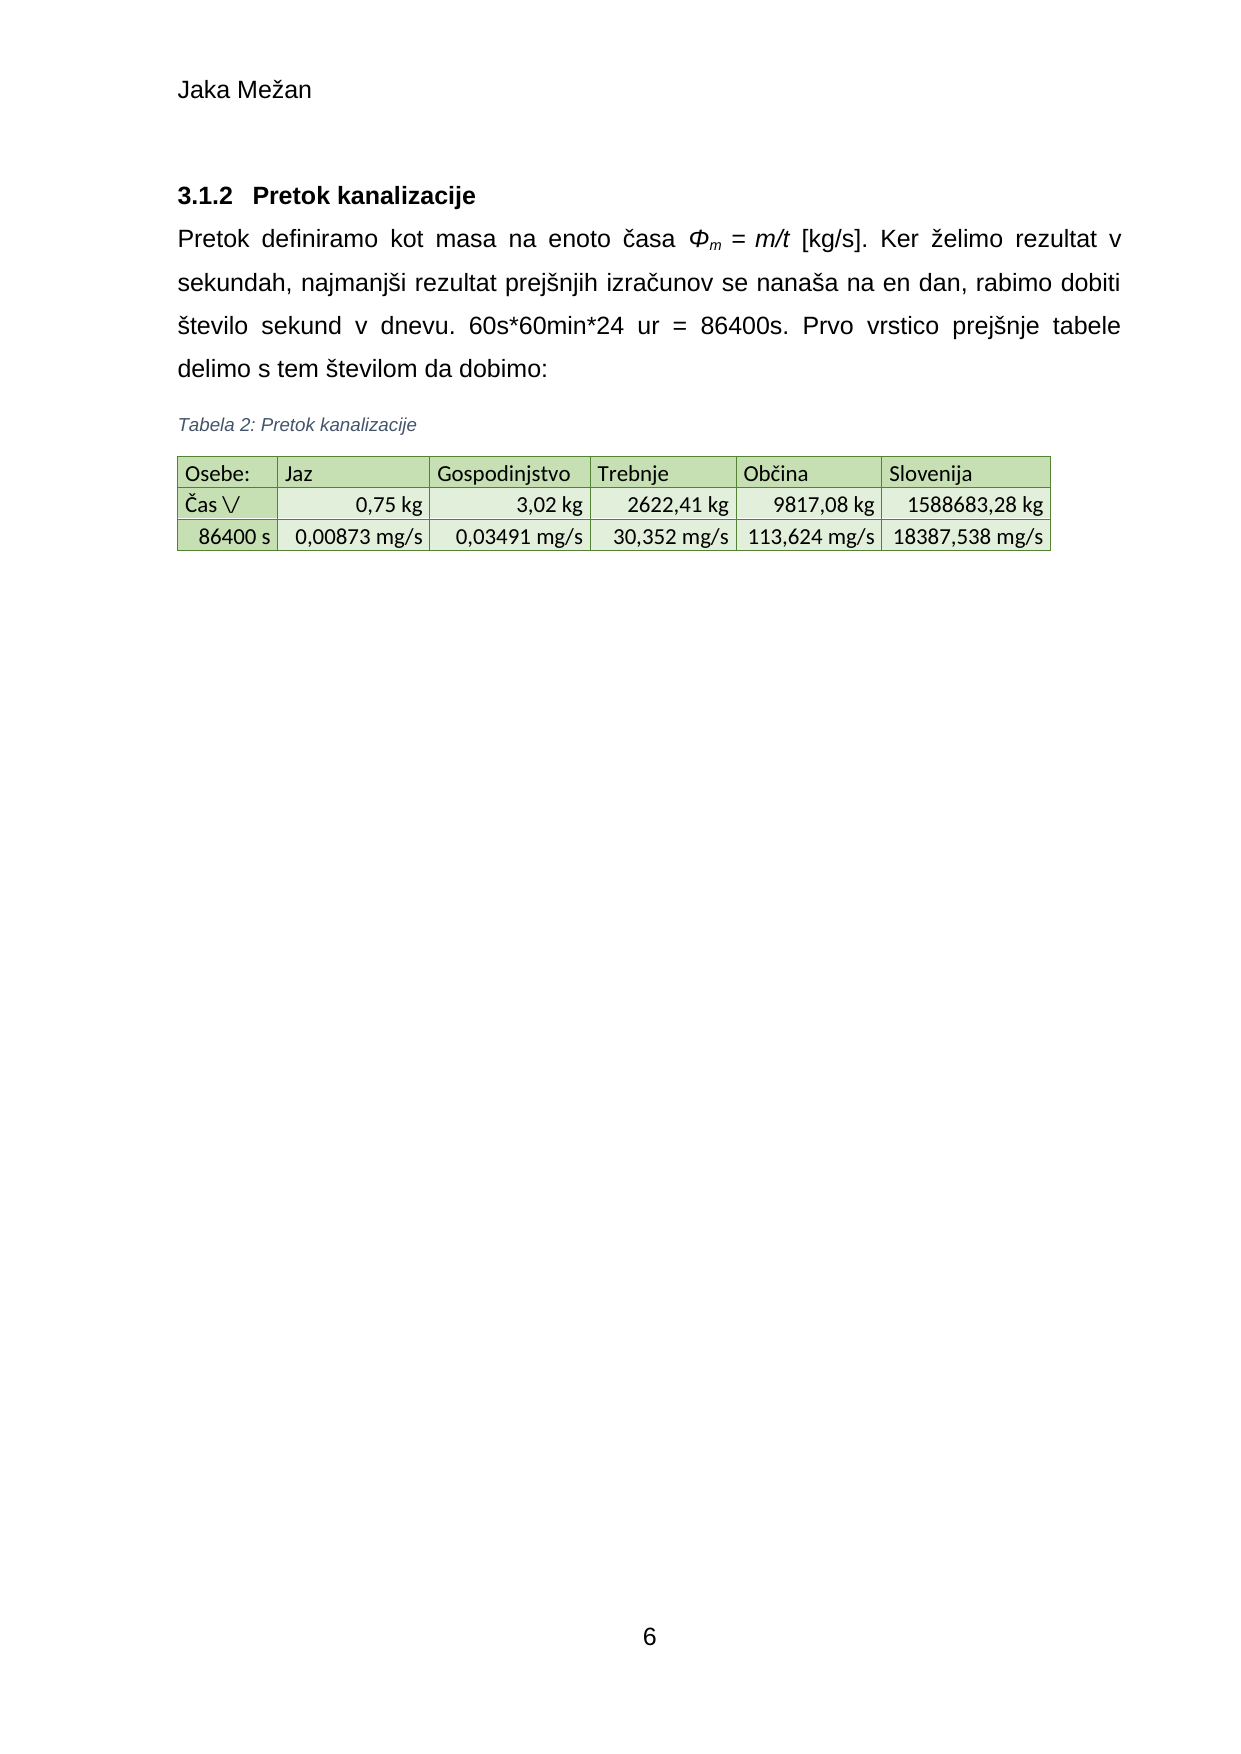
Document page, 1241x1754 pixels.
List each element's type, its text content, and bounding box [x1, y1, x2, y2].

subtitle Pretok kanalizacije [177, 181, 1122, 210]
table_cell 9817,08 kg [737, 488, 881, 518]
table_cell Čas \/ [178, 488, 277, 518]
table_cell 0,75 kg [278, 488, 429, 518]
table_header Trebnje [591, 457, 736, 487]
table_cell 86400 s [178, 520, 277, 550]
table_header Občina [737, 457, 881, 487]
text Pretok definiramo kot masa na enoto časa Φm = m/t [kg/s]. Ker želimo rezultat v sekundah, najmanjši rezultat prejšnjih izračunov se nanaša na en dan, rabimo dobiti število sekund v dnevu. 60s*60min*24 ur = 86400s. Prvo vrstico prejšnje tabele delimo s tem številom da dobimo: [177, 224, 1122, 383]
table_cell 113,624 mg/s [737, 520, 881, 550]
table_header Slovenija [882, 457, 1050, 487]
table_header Jaz [278, 457, 429, 487]
table_cell 30,352 mg/s [591, 520, 736, 550]
table_header Gospodinjstvo [430, 457, 590, 487]
table_cell 0,03491 mg/s [430, 520, 590, 550]
table_cell 3,02 kg [430, 488, 590, 518]
table_header Osebe: [178, 457, 277, 487]
table_cell 1588683,28 kg [882, 488, 1050, 518]
table_cell 0,00873 mg/s [278, 520, 429, 550]
table_cell 18387,538 mg/s [882, 520, 1050, 550]
table_cell 2622,41 kg [591, 488, 736, 518]
